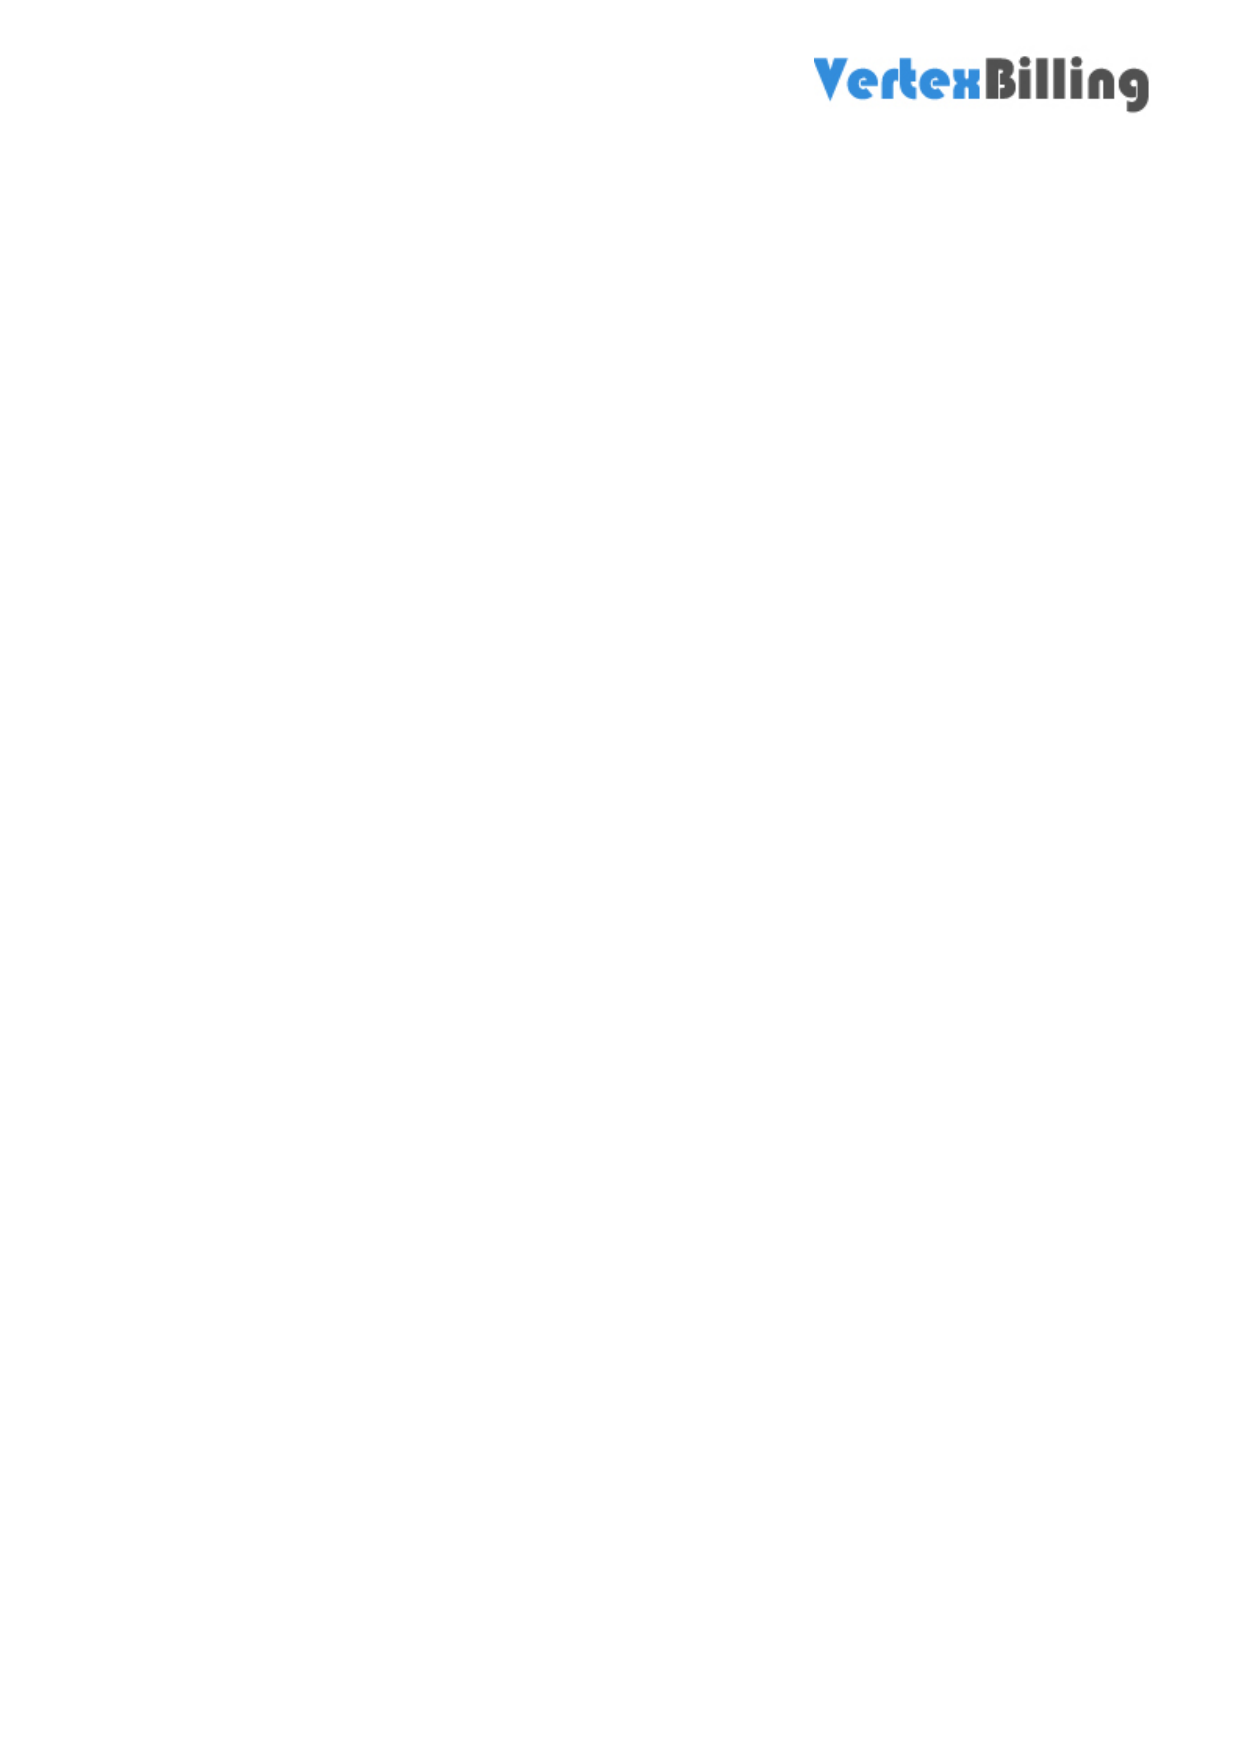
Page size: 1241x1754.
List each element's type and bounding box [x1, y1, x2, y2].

picture [814, 33, 1152, 118]
